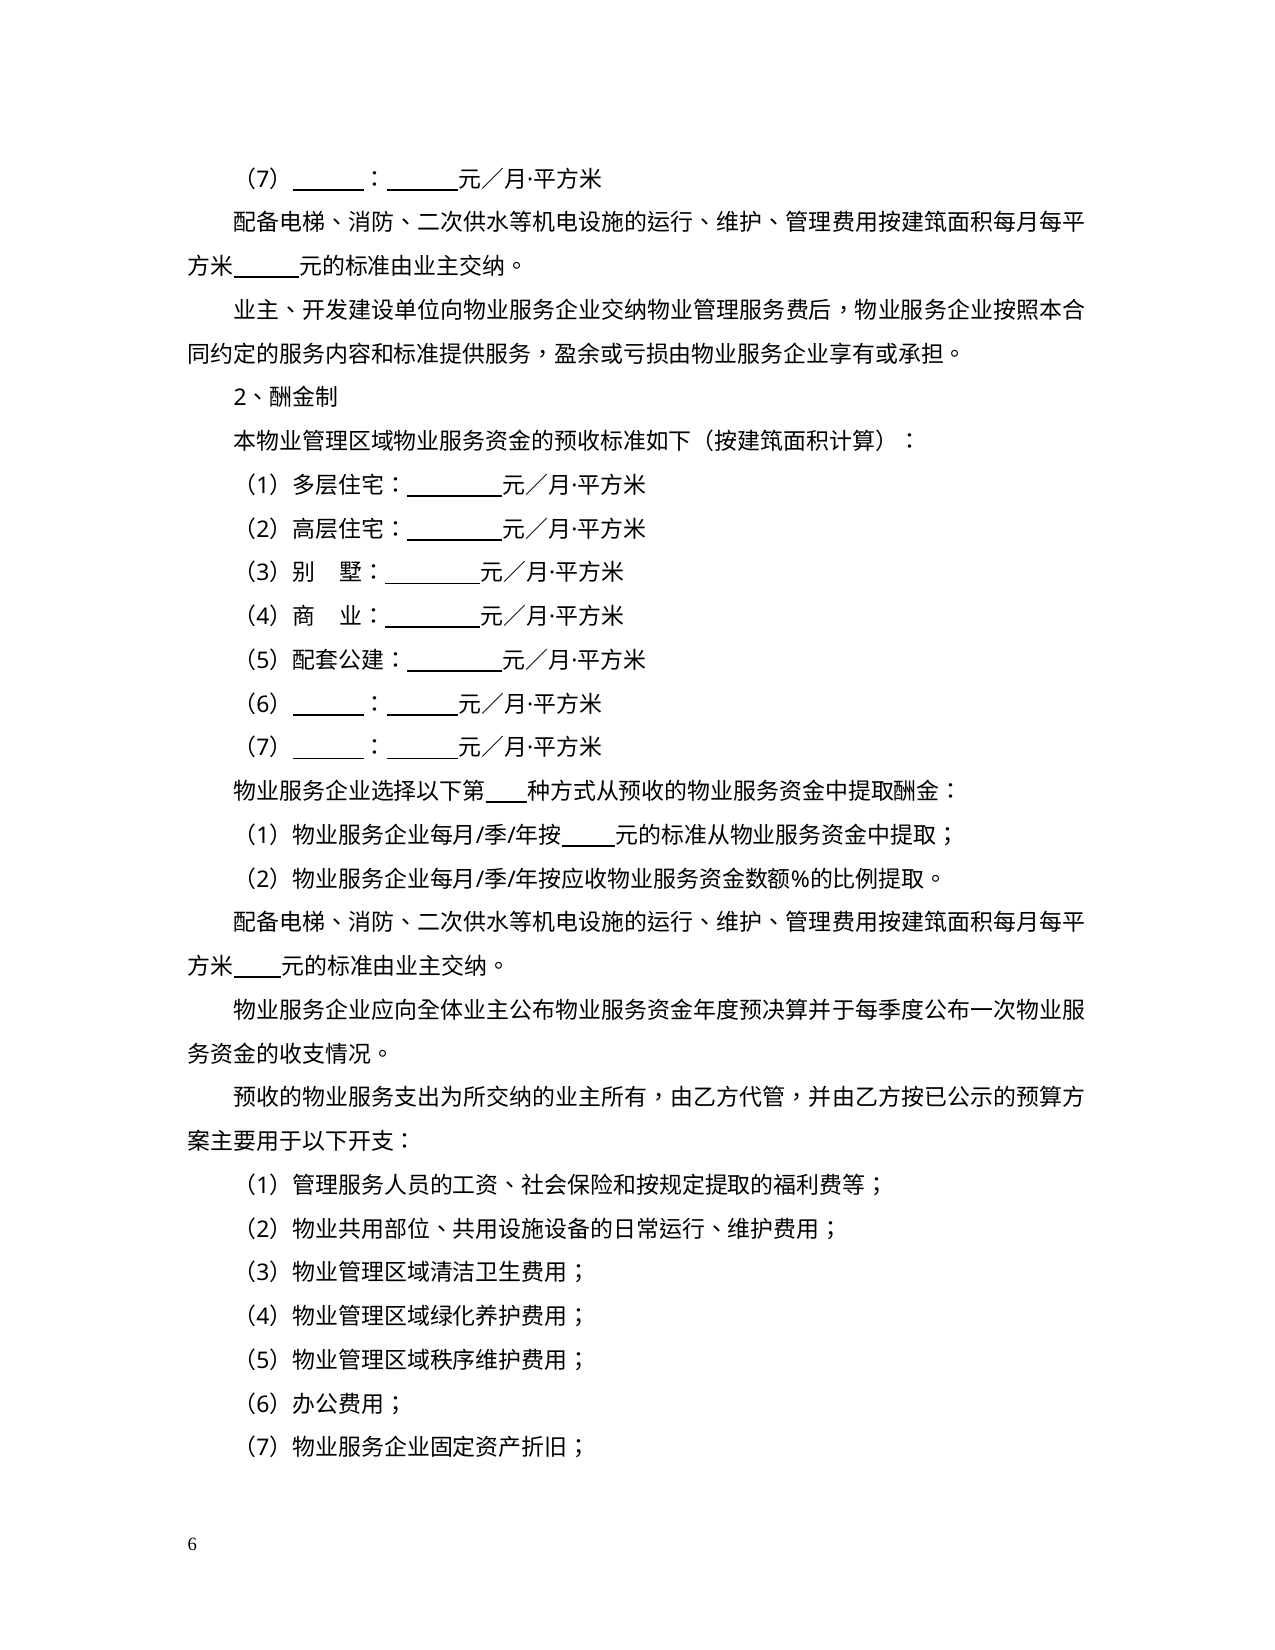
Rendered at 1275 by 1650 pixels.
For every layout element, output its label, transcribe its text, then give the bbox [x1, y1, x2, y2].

text （2）高层住宅： 元／月·平方米 [187, 500, 1087, 544]
text 配备电梯、消防、二次供水等机电设施的运行、维护、管理费用按建筑面积每月每平方米 元的标准由业主交纳。 [187, 894, 1087, 981]
text （6） ： 元／月·平方米 [187, 675, 1087, 719]
text （6）办公费用； [187, 1375, 1087, 1419]
text 配备电梯、消防、二次供水等机电设施的运行、维护、管理费用按建筑面积每月每平方米 元的标准由业主交纳。 [187, 194, 1087, 281]
text （1）管理服务人员的工资、社会保险和按规定提取的福利费等； [187, 1156, 1087, 1200]
text 业主、开发建设单位向物业服务企业交纳物业管理服务费后，物业服务企业按照本合同约定的服务内容和标准提供服务，盈余或亏损由物业服务企业享有或承担。 [187, 281, 1087, 369]
text （2）物业服务企业每月/季/年按应收物业服务资金数额%的比例提取。 [187, 850, 1087, 894]
text （7）物业服务企业固定资产折旧； [187, 1419, 1087, 1462]
text （7） ： 元／月·平方米 [187, 150, 1087, 194]
text （4）商 业： 元／月·平方米 [187, 587, 1087, 631]
text （3）别 墅： 元／月·平方米 [187, 544, 1087, 587]
text （5）配套公建： 元／月·平方米 [187, 631, 1087, 675]
text 本物业管理区域物业服务资金的预收标准如下（按建筑面积计算）： [187, 412, 1087, 456]
text （7） ： 元／月·平方米 [187, 719, 1087, 762]
text 物业服务企业选择以下第 种方式从预收的物业服务资金中提取酬金： [187, 762, 1087, 806]
text （2）物业共用部位、共用设施设备的日常运行、维护费用； [187, 1200, 1087, 1244]
text （3）物业管理区域清洁卫生费用； [187, 1244, 1087, 1287]
text 2、酬金制 [187, 369, 1087, 412]
text （4）物业管理区域绿化养护费用； [187, 1287, 1087, 1331]
text 物业服务企业应向全体业主公布物业服务资金年度预决算并于每季度公布一次物业服务资金的收支情况。 [187, 981, 1087, 1069]
text 预收的物业服务支出为所交纳的业主所有，由乙方代管，并由乙方按已公示的预算方案主要用于以下开支： [187, 1069, 1087, 1156]
text （5）物业管理区域秩序维护费用； [187, 1331, 1087, 1375]
text （1）物业服务企业每月/季/年按 元的标准从物业服务资金中提取； [187, 806, 1087, 850]
text （1）多层住宅： 元／月·平方米 [187, 456, 1087, 500]
